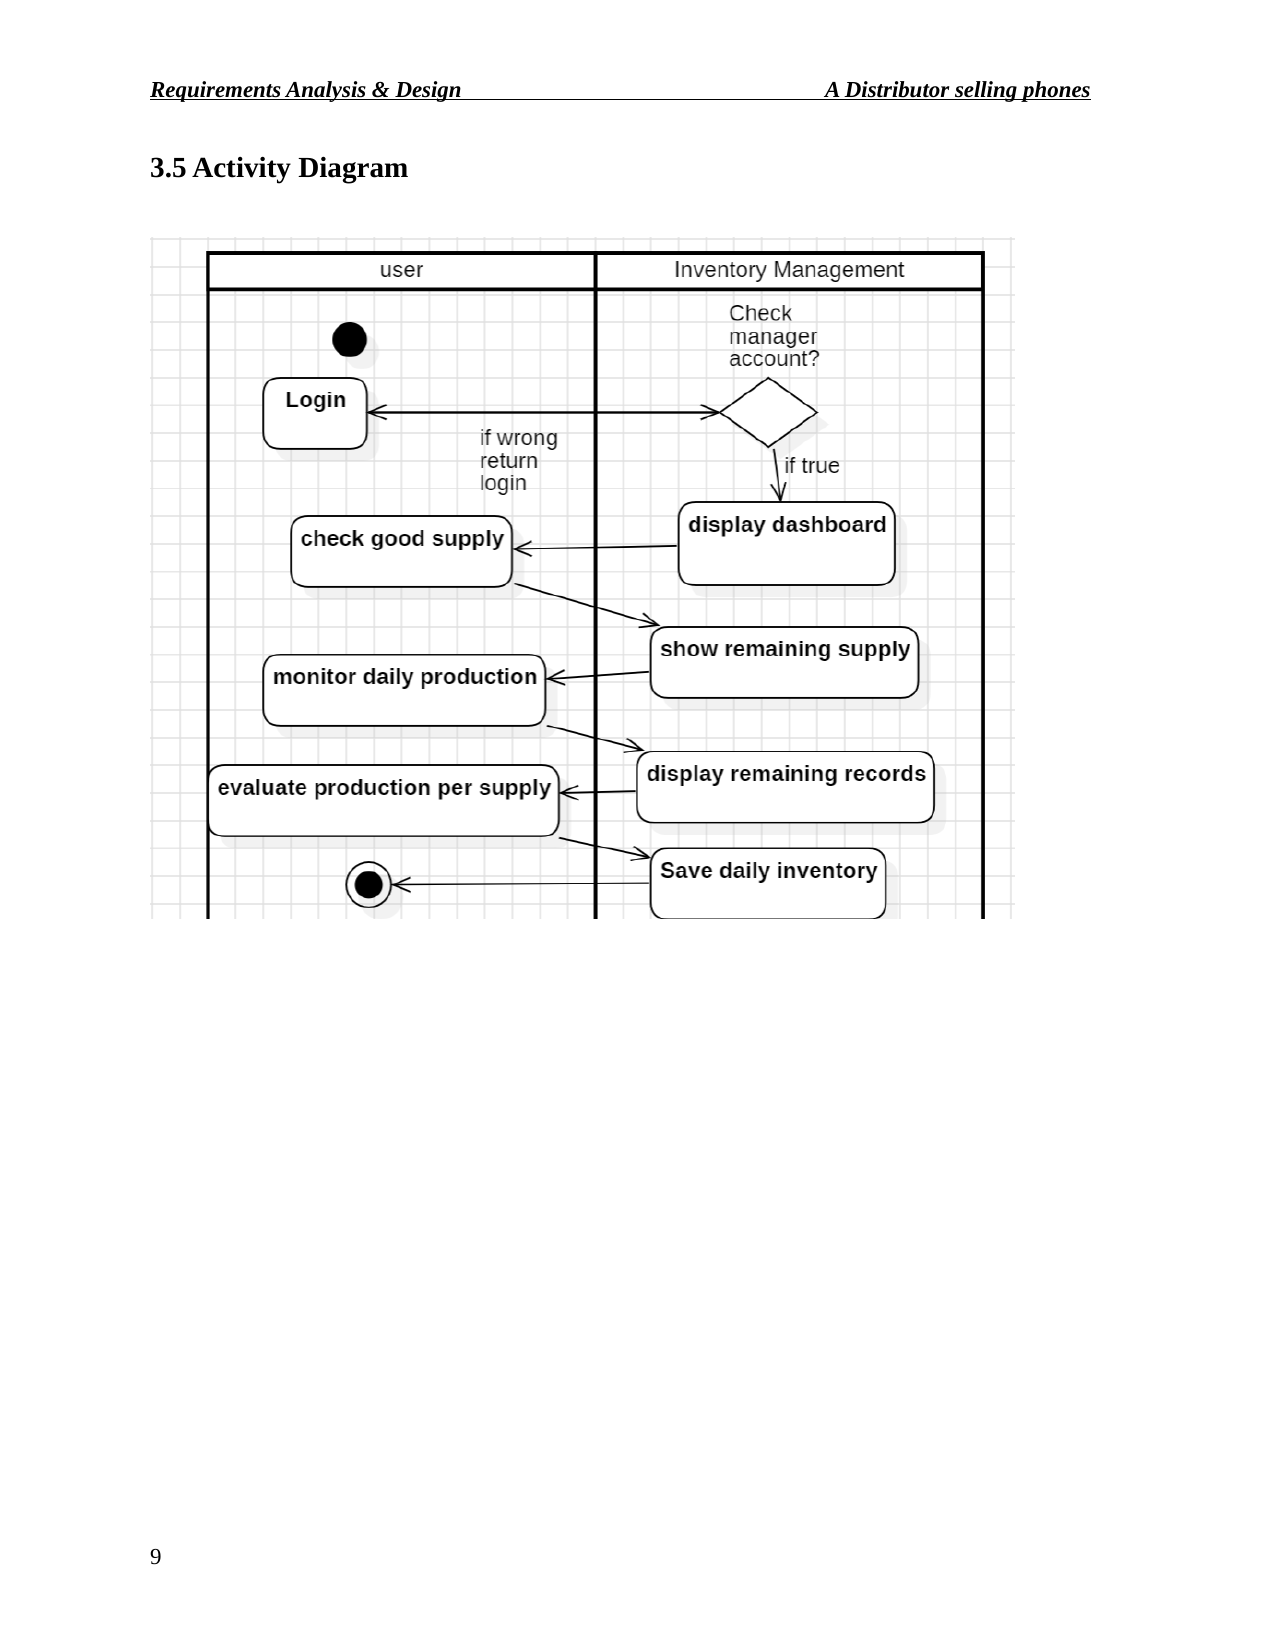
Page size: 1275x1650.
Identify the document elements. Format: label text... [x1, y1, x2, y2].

picture [150, 237, 1015, 919]
text 3.5 Activity Diagram [150, 150, 1116, 183]
